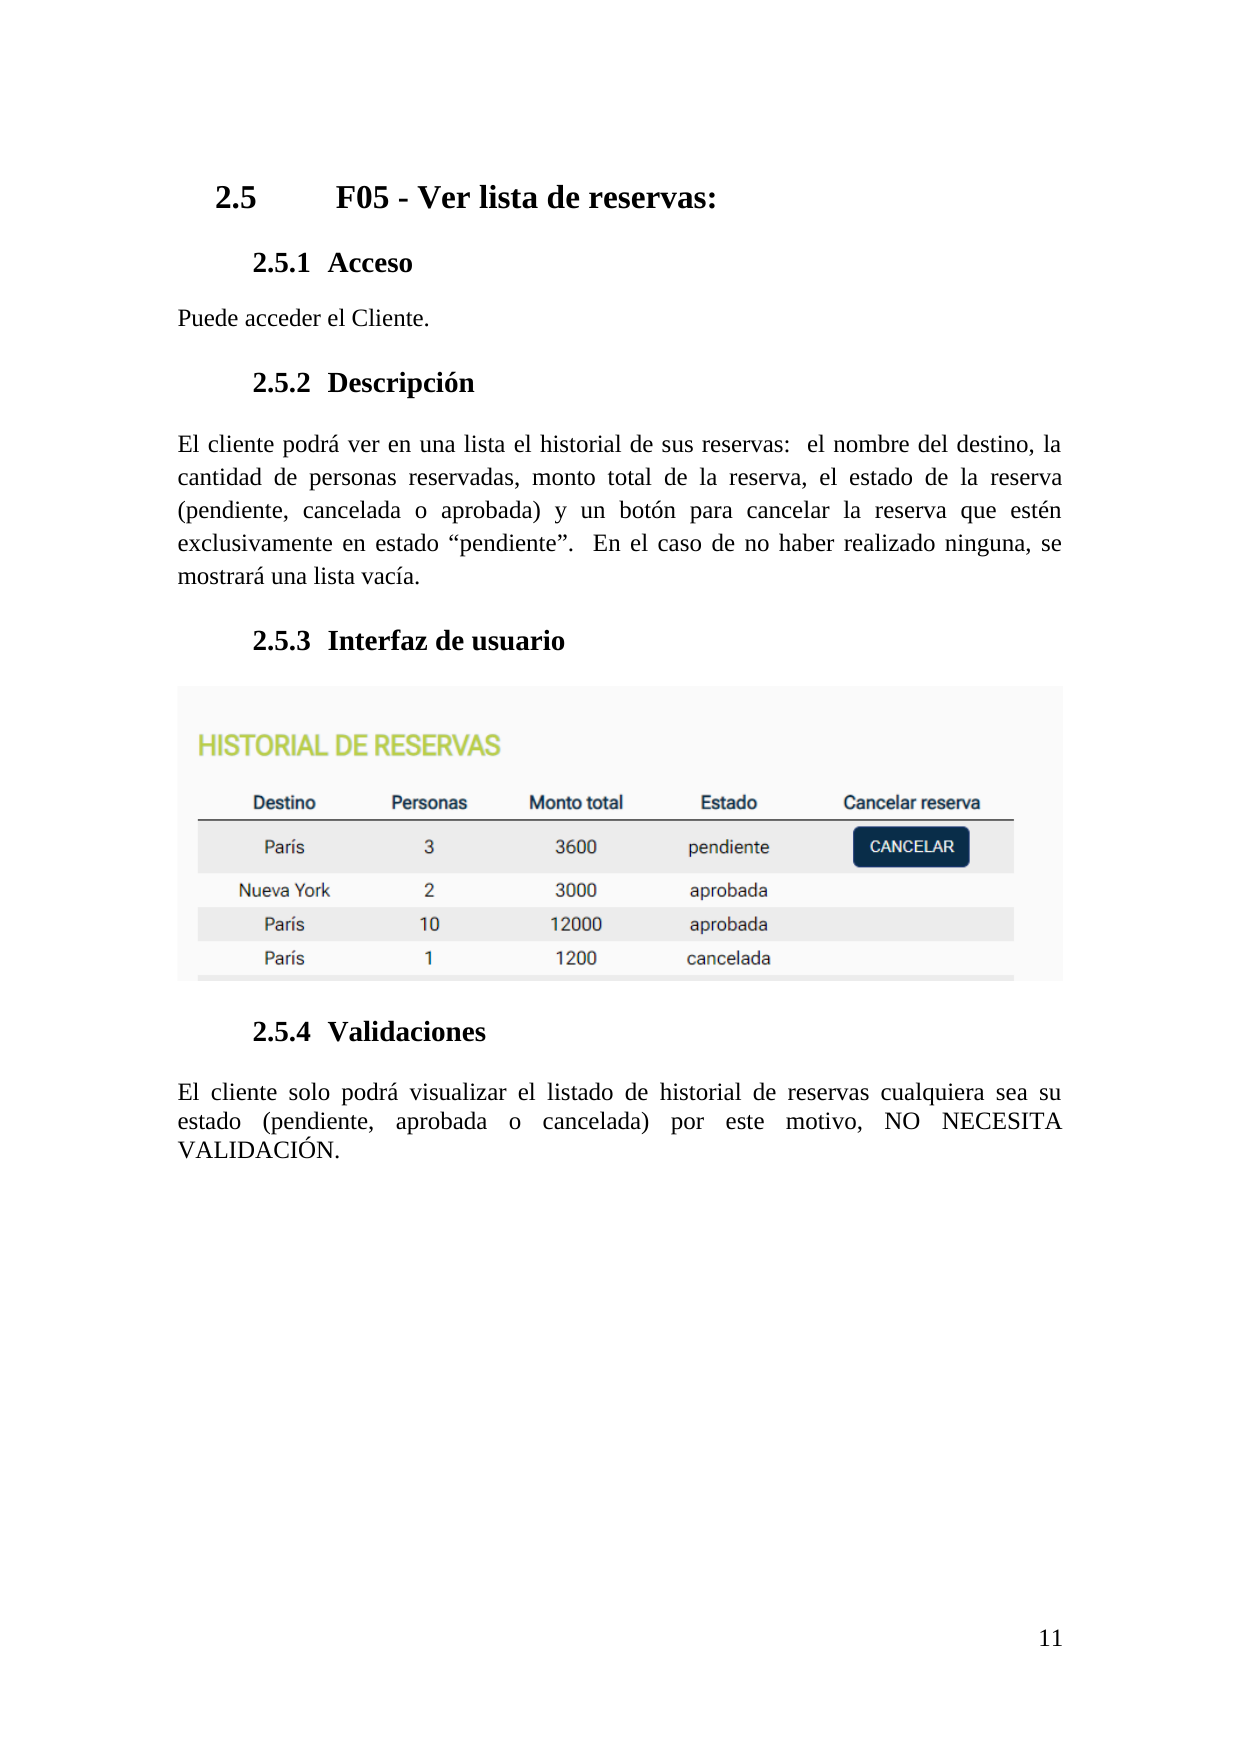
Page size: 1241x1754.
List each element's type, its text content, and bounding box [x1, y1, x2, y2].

picture [177, 686, 1063, 981]
text Puede acceder el Cliente. [177, 303, 1063, 332]
text El cliente solo podrá visualizar el listado de historial de reservas cualquiera sea su estado (pendiente, aprobada o cancelada) por este motivo, NO NECESITA VALIDACIÓN. [177, 1077, 1063, 1164]
text El cliente podrá ver en una lista el historial de sus reservas: el nombre del destino, la cantidad de personas reservadas, monto total de la reserva, el estado de la reserva (pendiente, cancelada o aprobada) y un botón para cancelar la reserva que estén exclusivamente en estado “pendiente”. En el caso de no haber realizado ninguna, se mostrará una lista vacía. [177, 429, 1063, 590]
subtitle Interfaz de usuario [252, 623, 1063, 657]
subtitle F05 - Ver lista de reservas: [215, 177, 1063, 216]
subtitle Validaciones [252, 1014, 1063, 1047]
subtitle Acceso [252, 245, 1063, 278]
subtitle Descripción [252, 365, 1063, 399]
